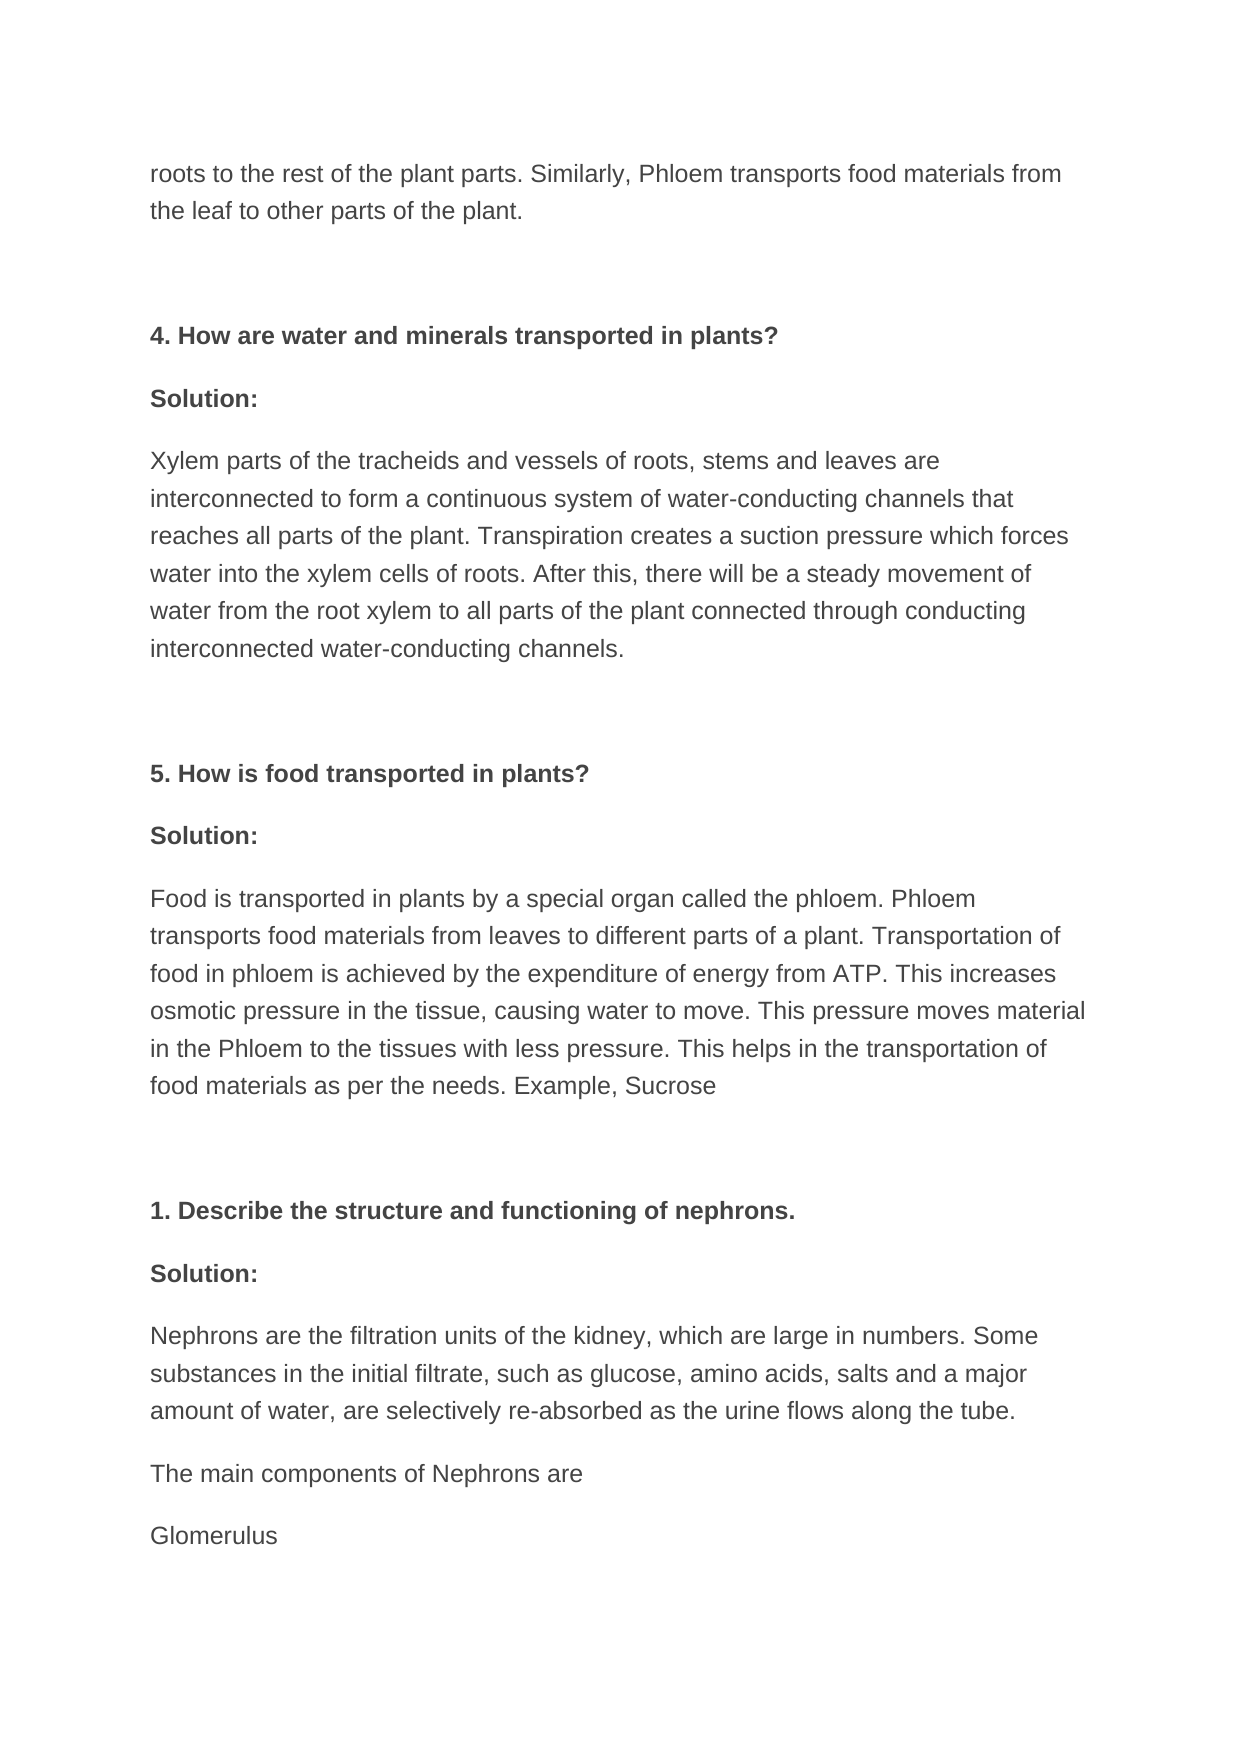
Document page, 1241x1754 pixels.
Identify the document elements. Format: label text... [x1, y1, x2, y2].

text The main components of Nephrons are [150, 1450, 1090, 1487]
text 5. How is food transported in plants? [150, 750, 1090, 787]
text 4. How are water and minerals transported in plants? [150, 312, 1090, 350]
text Solution: [150, 812, 1090, 850]
text 1. Describe the structure and functioning of nephrons. [150, 1187, 1090, 1225]
text Xylem parts of the tracheids and vessels of roots, stems and leaves are interconnected to form a continuous system of water-conducting channels that reaches all parts of the plant. Transpiration creates a suction pressure which forces water into the xylem cells of roots. After this, there will be a steady movement of water from the root xylem to all parts of the plant connected through conducting interconnected water-conducting channels. [150, 437, 1090, 662]
text Nephrons are the filtration units of the kidney, which are large in numbers. Some substances in the initial filtrate, such as glucose, amino acids, salts and a major amount of water, are selectively re-absorbed as the urine flows along the tube. [150, 1312, 1090, 1425]
text Solution: [150, 375, 1090, 412]
text Glomerulus [150, 1512, 1090, 1550]
text Solution: [150, 1250, 1090, 1287]
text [150, 150, 1090, 225]
text Food is transported in plants by a special organ called the phloem. Phloem transports food materials from leaves to different parts of a plant. Transportation of food in phloem is achieved by the expenditure of energy from ATP. This increases osmotic pressure in the tissue, causing water to move. This pressure moves material in the Phloem to the tissues with less pressure. This helps in the transportation of food materials as per the needs. Example, Sucrose [150, 875, 1090, 1100]
